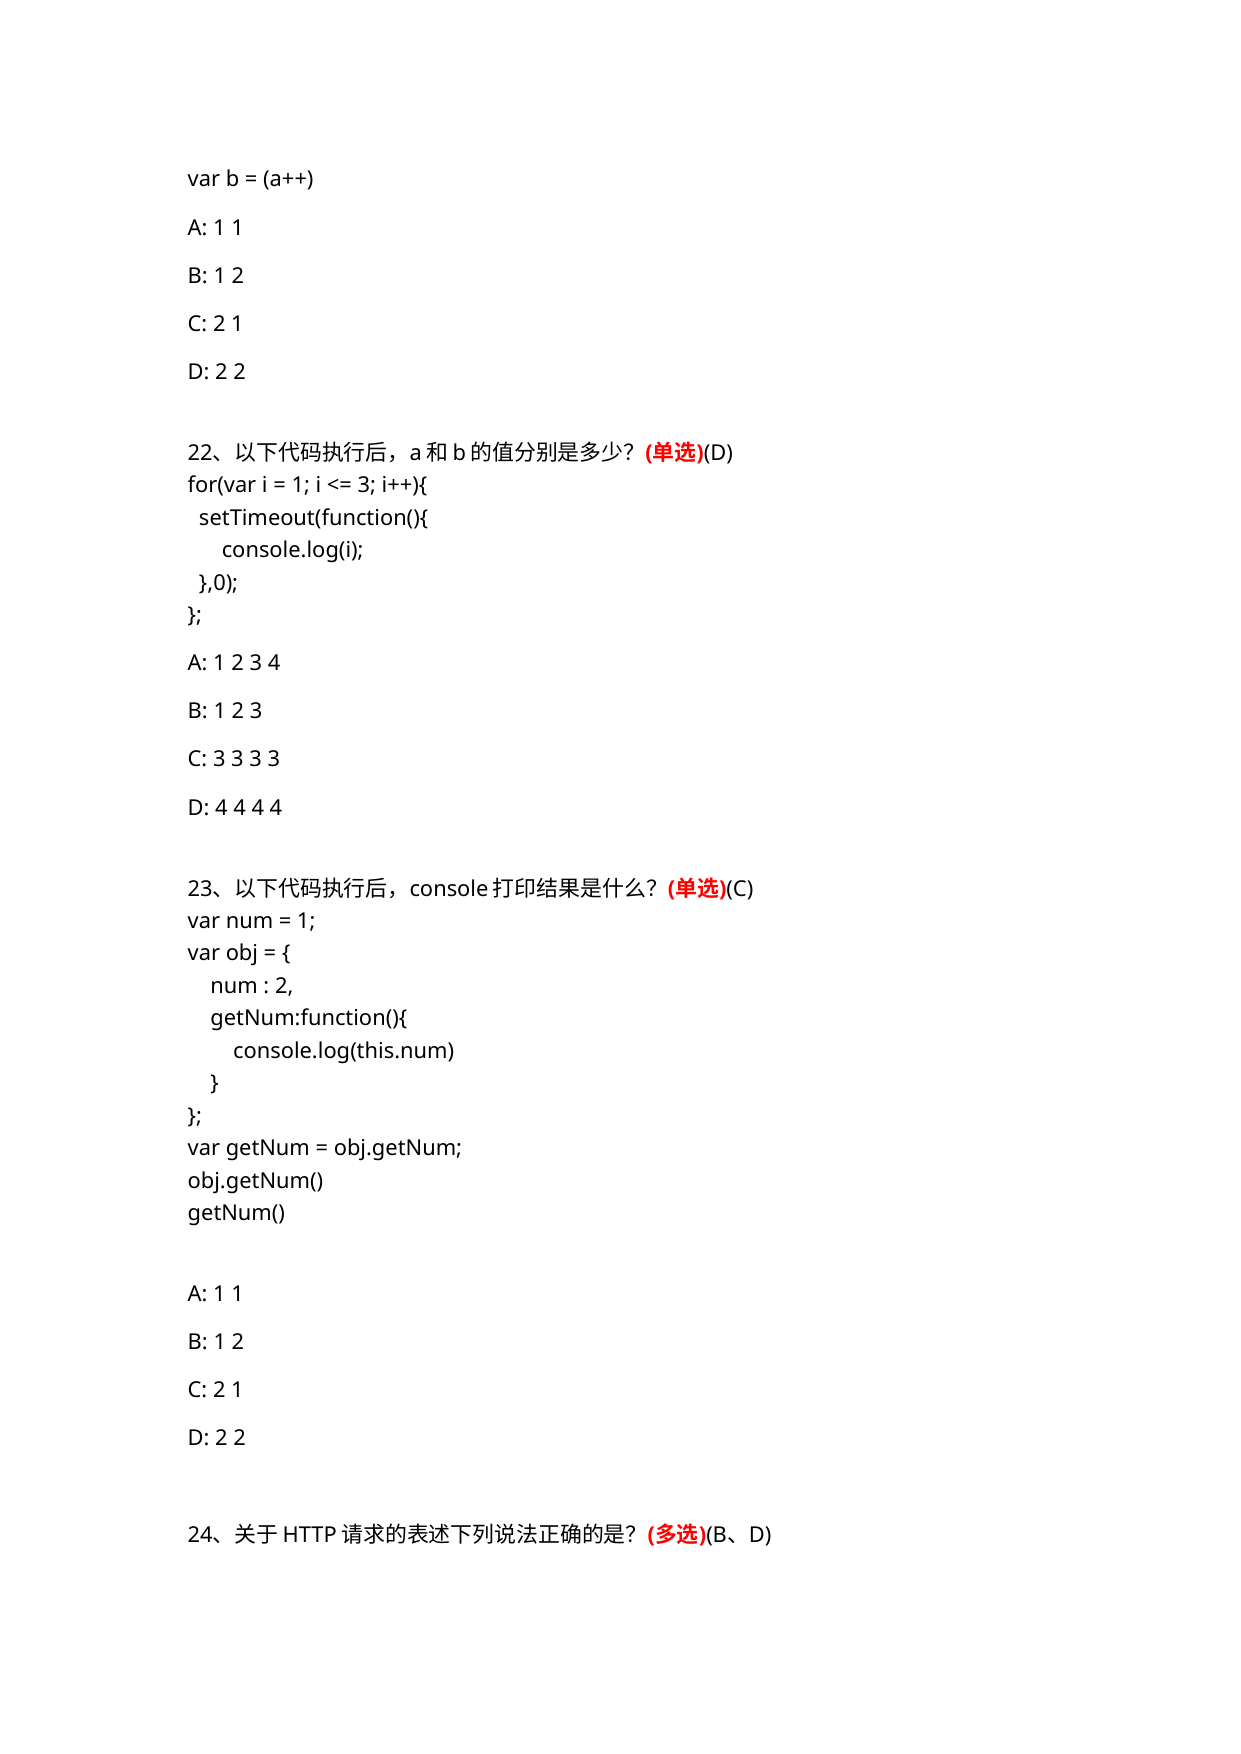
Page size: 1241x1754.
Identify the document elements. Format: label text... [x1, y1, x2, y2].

text A: 1 1 [187, 1276, 1053, 1309]
text D: 4 4 4 4 [187, 790, 1053, 823]
text B: 1 2 [187, 258, 1053, 291]
text },0); [187, 565, 1053, 598]
text A: 1 2 3 4 [187, 646, 1053, 678]
text var b = (a++) [187, 162, 1053, 194]
text } [187, 1066, 1053, 1098]
text D: 2 2 [187, 354, 1053, 387]
text 22、以下代码执行后，a和b的值分别是多少？(单选)(D) [187, 435, 1053, 468]
text setTimeout(function(){ [187, 500, 1053, 533]
text B: 1 2 [187, 1324, 1053, 1357]
text var getNum = obj.getNum; [187, 1131, 1053, 1163]
text getNum:function(){ [187, 1001, 1053, 1033]
text console.log(this.num) [187, 1033, 1053, 1066]
text A: 1 1 [187, 210, 1053, 243]
text D: 2 2 [187, 1421, 1053, 1453]
text }; [187, 1098, 1053, 1131]
text num : 2, [187, 968, 1053, 1001]
text var obj = { [187, 936, 1053, 968]
text var num = 1; [187, 903, 1053, 936]
text C: 2 1 [187, 1373, 1053, 1405]
text getNum() [187, 1196, 1053, 1228]
text B: 1 2 3 [187, 694, 1053, 726]
text 24、关于HTTP请求的表述下列说法正确的是？(多选)(B、D) [187, 1517, 1053, 1549]
text 23、以下代码执行后，console打印结果是什么？(单选)(C) [187, 871, 1053, 903]
text C: 2 1 [187, 306, 1053, 339]
text for(var i = 1; i <= 3; i++){ [187, 468, 1053, 500]
text }; [187, 598, 1053, 630]
text C: 3 3 3 3 [187, 742, 1053, 774]
text console.log(i); [187, 533, 1053, 565]
text obj.getNum() [187, 1163, 1053, 1196]
